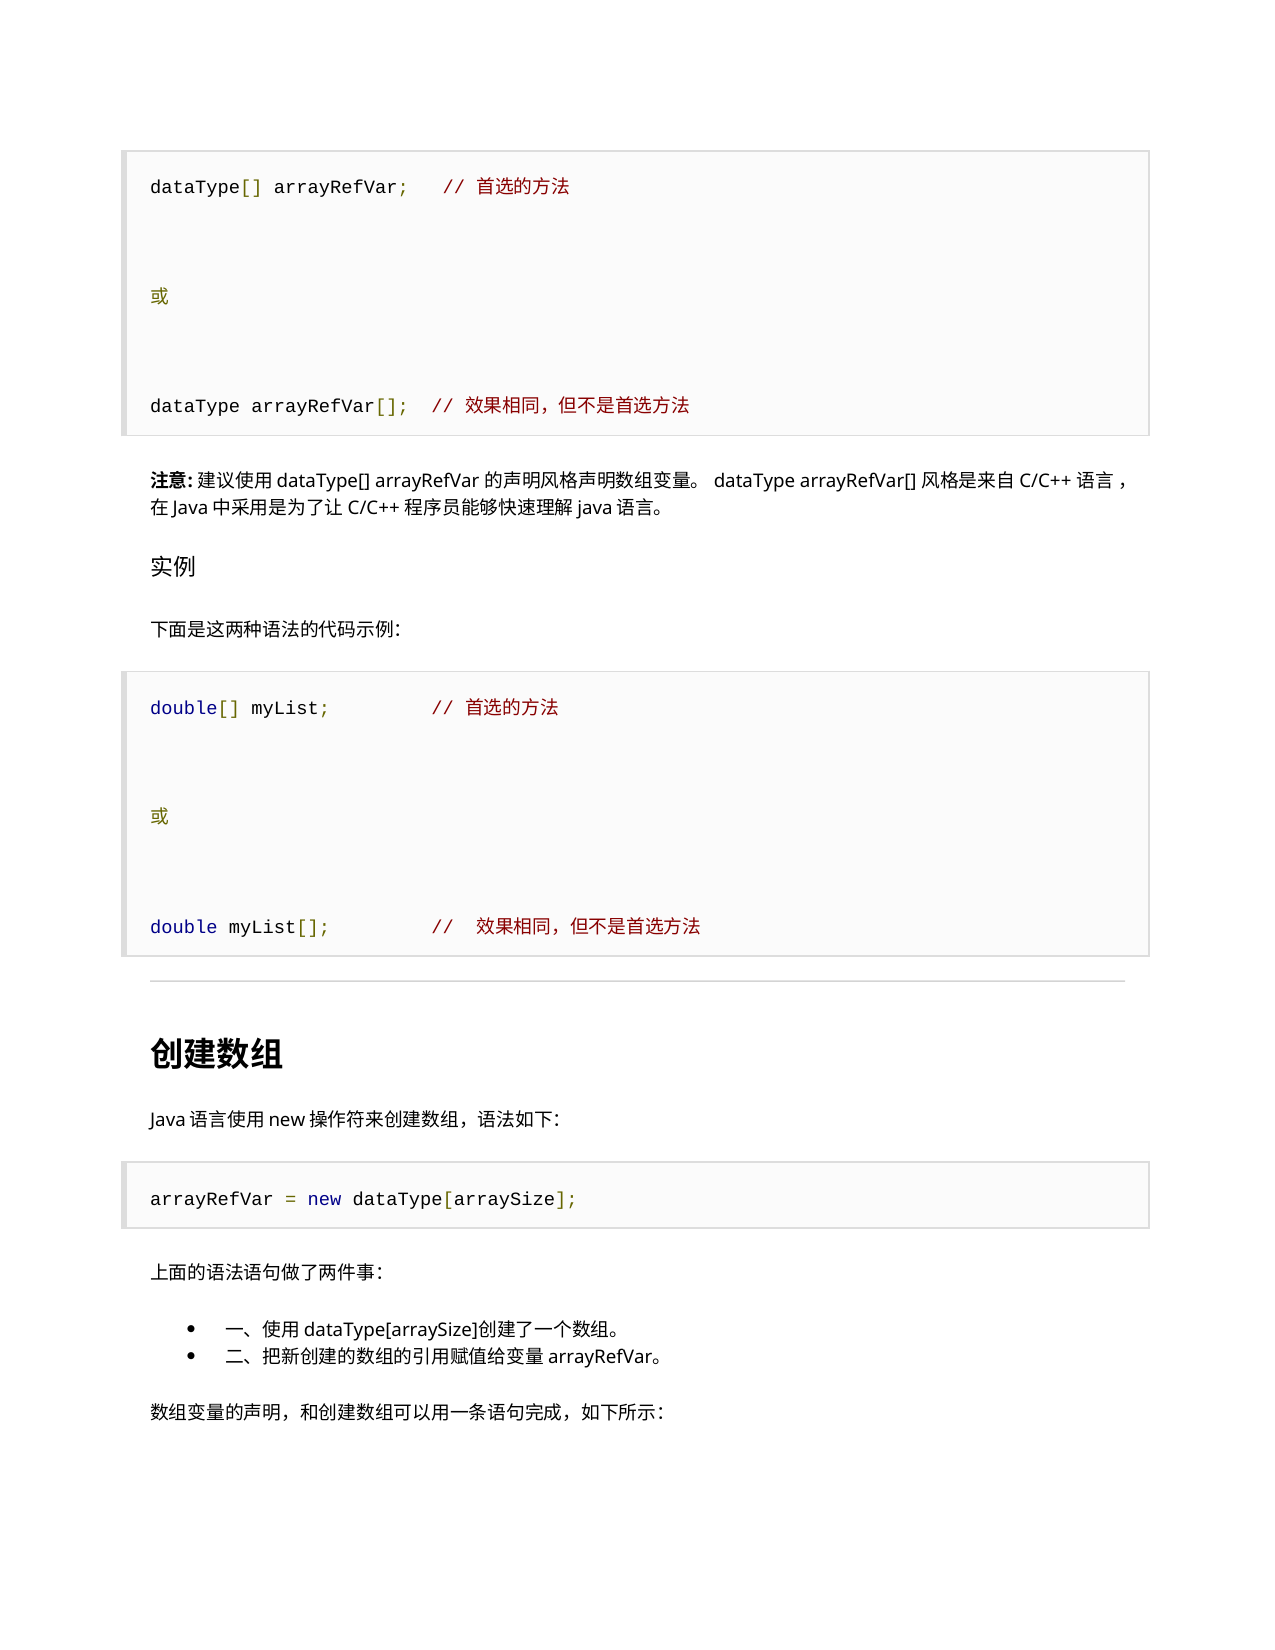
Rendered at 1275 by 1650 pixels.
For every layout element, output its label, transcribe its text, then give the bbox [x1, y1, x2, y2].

text Java语言使用new操作符来创建数组，语法如下： [150, 1105, 1125, 1132]
text dataType[] arrayRefVar; // 首选的方法 [127, 152, 1148, 199]
text 上面的语法语句做了两件事： [150, 1258, 1125, 1285]
text double myList[]; // 效果相同，但不是首选方法 [127, 889, 1148, 955]
text dataType arrayRefVar[]; // 效果相同，但不是首选方法 [127, 369, 1148, 435]
subtitle 实例 [150, 549, 1125, 582]
text 下面是这两种语法的代码示例： [150, 614, 1125, 641]
text 或 [127, 780, 1148, 829]
subtitle 创建数组 [150, 1027, 1125, 1076]
text 数组变量的声明，和创建数组可以用一条语句完成，如下所示： [150, 1398, 1125, 1425]
list 二、把新创建的数组的引用赋值给变量 arrayRefVar。 [187, 1341, 1125, 1369]
text double[] myList; // 首选的方法 [127, 672, 1148, 720]
text 注意: 建议使用dataType[] arrayRefVar 的声明风格声明数组变量。 dataType arrayRefVar[] 风格是来自 C/C++ 语言 ，在Java中采用是为了让 C/C++ 程序员能够快速理解java语言。 [150, 466, 1125, 520]
list 一、使用dataType[arraySize]创建了一个数组。 [187, 1314, 1125, 1341]
text 或 [127, 259, 1148, 309]
text arrayRefVar = new dataType[arraySize]; [127, 1163, 1148, 1227]
